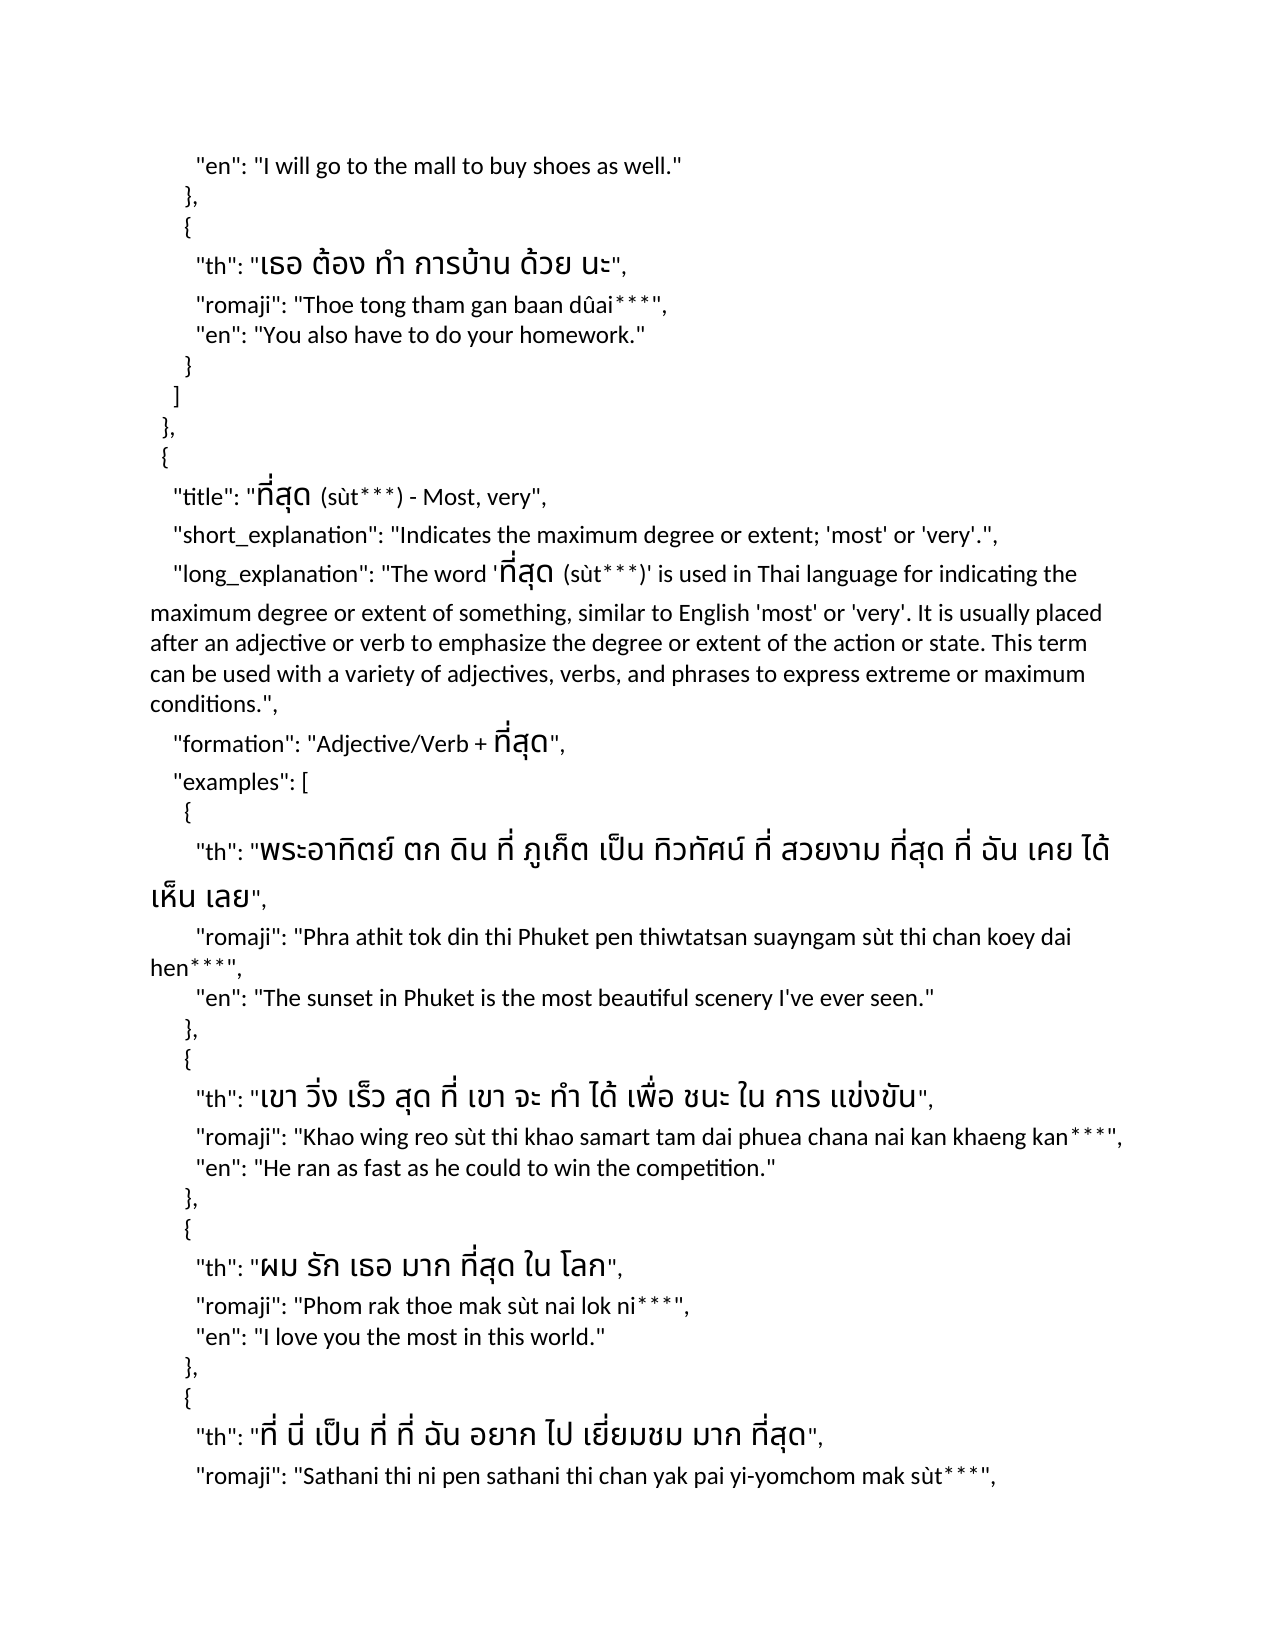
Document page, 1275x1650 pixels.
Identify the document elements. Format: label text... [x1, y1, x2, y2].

text }, [150, 1013, 1125, 1043]
text }, [150, 1352, 1125, 1382]
text "romaji": "Khao wing reo sùt thi khao samart tam dai phuea chana nai kan khaeng kan***", [150, 1121, 1125, 1152]
text "long_explanation": "The word 'ที่สุด (sùt***)' is used in Thai language for indicating the maximum degree or extent of something, similar to English 'most' or 'very'. It is usually placed after an adjective or verb to emphasize the degree or extent of the action or state. This term can be used with a variety of adjectives, verbs, and phrases to express extreme or maximum conditions.", [150, 549, 1125, 719]
text { [150, 797, 1125, 827]
text ] [150, 380, 1125, 411]
text "romaji": "Phom rak thoe mak sùt nai lok ni***", [150, 1291, 1125, 1321]
text "formation": "Adjective/Verb + ที่สุด", [150, 719, 1125, 766]
text "en": "I love you the most in this world." [150, 1321, 1125, 1352]
text { [150, 1213, 1125, 1243]
text "en": "He ran as fast as he could to win the competition." [150, 1152, 1125, 1182]
text "th": "เขา วิ่ง เร็ว สุด ที่ เขา จะ ทำ ได้ เพื่อ ชนะ ใน การ แข่งขัน", [150, 1074, 1125, 1121]
text "examples": [ [150, 766, 1125, 797]
text { [150, 1043, 1125, 1074]
text "romaji": "Thoe tong tham gan baan dûai***", [150, 289, 1125, 319]
text "en": "The sunset in Phuket is the most beautiful scenery I've ever seen." [150, 982, 1125, 1013]
text } [150, 350, 1125, 380]
text "th": "ที่ นี่ เป็น ที่ ที่ ฉัน อยาก ไป เยี่ยมชม มาก ที่สุด", [150, 1413, 1125, 1460]
text "th": "ผม รัก เธอ มาก ที่สุด ใน โลก", [150, 1243, 1125, 1291]
text { [150, 441, 1125, 472]
text "th": "พระอาทิตย์ ตก ดิน ที่ ภูเก็ต เป็น ทิวทัศน์ ที่ สวยงาม ที่สุด ที่ ฉัน เคย ได้ เห็น เลย", [150, 827, 1125, 921]
text "en": "You also have to do your homework." [150, 319, 1125, 350]
text }, [150, 1182, 1125, 1213]
text "th": "เธอ ต้อง ทำ การบ้าน ด้วย นะ", [150, 242, 1125, 289]
text "romaji": "Sathani thi ni pen sathani thi chan yak pai yi-yomchom mak sùt***", [150, 1460, 1125, 1490]
text "short_explanation": "Indicates the maximum degree or extent; 'most' or 'very'.", [150, 519, 1125, 549]
text }, [150, 411, 1125, 441]
text }, [150, 181, 1125, 211]
text "title": "ที่สุด (sùt***) - Most, very", [150, 472, 1125, 519]
text "en": "I will go to the mall to buy shoes as well." [150, 150, 1125, 181]
text { [150, 211, 1125, 242]
text { [150, 1382, 1125, 1413]
text "romaji": "Phra athit tok din thi Phuket pen thiwtatsan suayngam sùt thi chan koey dai hen***", [150, 921, 1125, 982]
